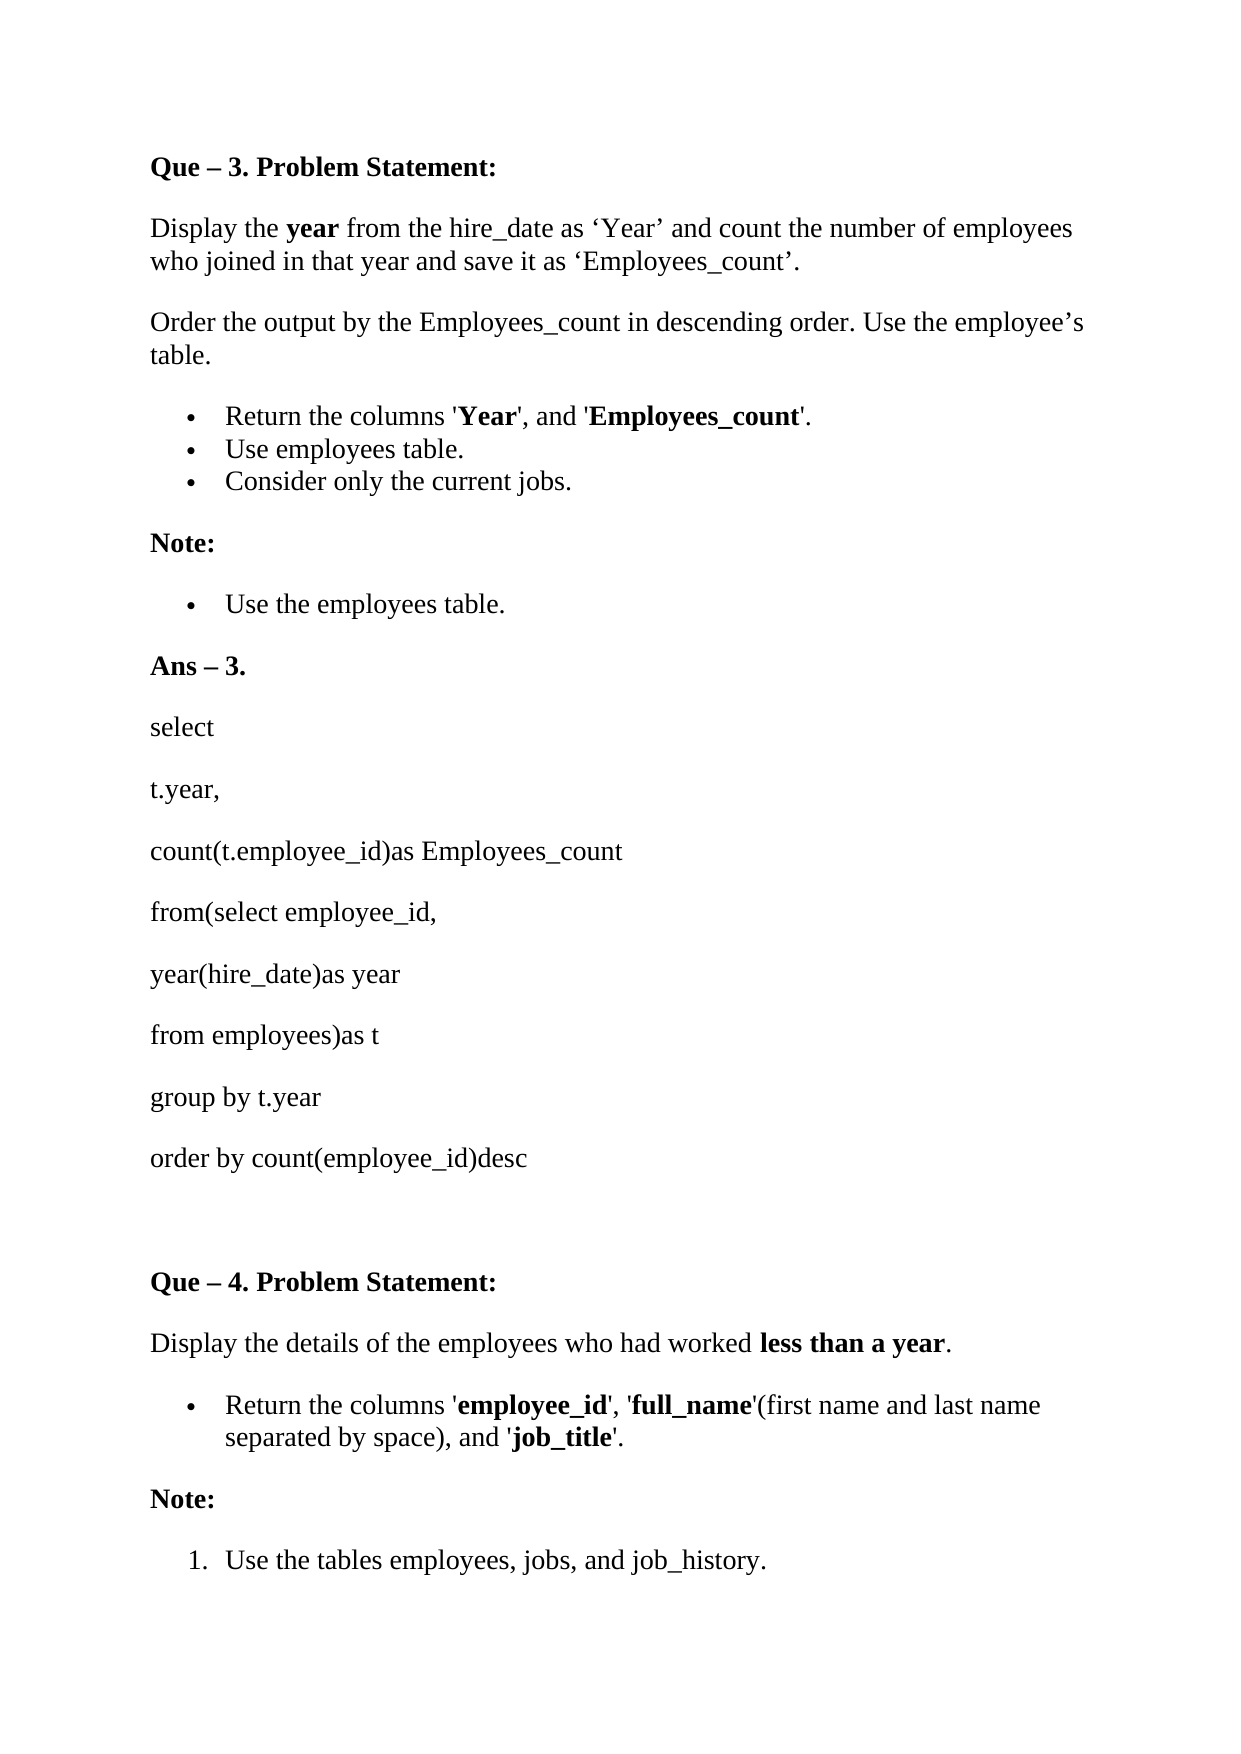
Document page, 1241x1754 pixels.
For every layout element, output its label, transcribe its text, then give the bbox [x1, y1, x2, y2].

text Note: [150, 1482, 1090, 1514]
text select [150, 711, 1090, 743]
text order by count(employee_id)desc [150, 1141, 1090, 1174]
text Order the output by the Employees_count in descending order. Use the employee’s table. [150, 306, 1090, 370]
text group by t.year [150, 1080, 1090, 1112]
text Que – 3. Problem Statement: [150, 150, 1090, 182]
text from(select employee_id, [150, 895, 1090, 928]
list Consider only the current jobs. [187, 464, 1090, 497]
list Use the employees table. [187, 587, 1090, 620]
text Ans – 3. [150, 649, 1090, 681]
text Que – 4. Problem Statement: [150, 1264, 1090, 1297]
list Return the columns 'employee_id', 'full_name'(first name and last name separated by space), and 'job_title'. [187, 1388, 1090, 1452]
list Use employees table. [187, 432, 1090, 464]
text Display the details of the employees who had worked less than a year. [150, 1326, 1090, 1358]
text from employees)as t [150, 1018, 1090, 1051]
text count(t.employee_id)as Employees_count [150, 834, 1090, 866]
text Note: [150, 526, 1090, 558]
text t.year, [150, 772, 1090, 804]
text year(hire_date)as year [150, 957, 1090, 989]
text Display the year from the hire_date as ‘Year’ and count the number of employees who joined in that year and save it as ‘Employees_count’. [150, 212, 1090, 276]
list Use the tables employees, jobs, and job_history. [187, 1543, 1090, 1576]
list Return the columns 'Year', and 'Employees_count'. [187, 399, 1090, 432]
